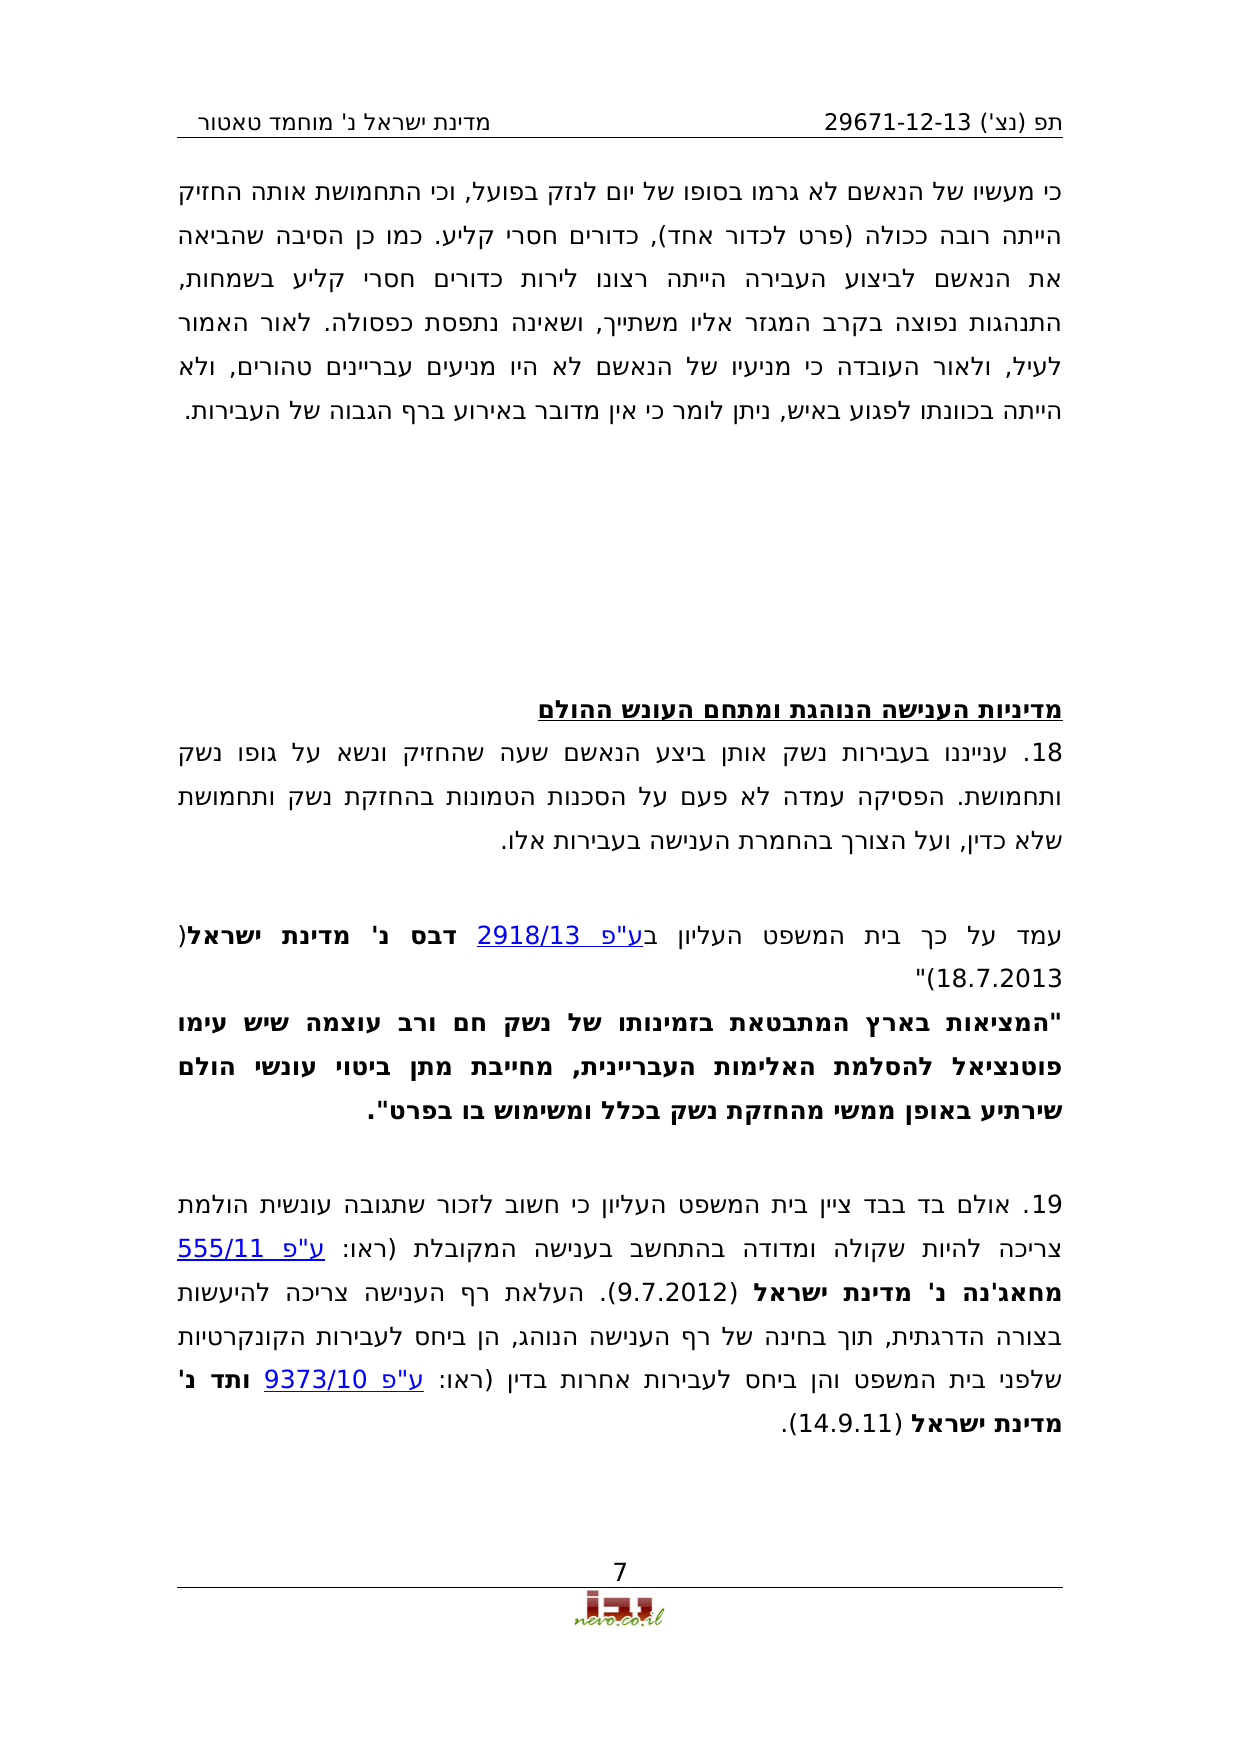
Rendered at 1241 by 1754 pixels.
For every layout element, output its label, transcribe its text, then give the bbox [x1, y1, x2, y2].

text עמד על כך בית המשפט העליון בע"פ 2918/13 דבס נ' מדינת ישראל(18.7.2013)" [177, 921, 1063, 994]
picture [574, 1590, 666, 1627]
text 19. אולם בד בבד ציין בית המשפט העליון כי חשוב לזכור שתגובה עונשית הולמת צריכה להיות שקולה ומדודה בהתחשב בענישה המקובלת (ראו: ע"פ 555/11 מחאג'נה נ' מדינת ישראל (9.7.2012). העלאת רף הענישה צריכה להיעשות בצורה הדרגתית, תוך בחינה של רף הענישה הנוהג, הן ביחס לעבירות הקונקרטיות שלפני בית המשפט והן ביחס לעבירות אחרות בדין (ראו: ע"פ 9373/10 ותד נ' מדינת ישראל (14.9.11). [177, 1191, 1063, 1439]
text מדיניות הענישה הנוהגת ומתחם העונש ההולם [177, 695, 1063, 724]
text "המציאות בארץ המתבטאת בזמינותו של נשק חם ורב עוצמה שיש עימו פוטנציאל להסלמת האלימות העבריינית, מחייבת מתן ביטוי עונשי הולם שירתיע באופן ממשי מהחזקת נשק בכלל ומשימוש בו בפרט". [177, 1008, 1063, 1125]
text 18. ענייננו בעבירות נשק אותן ביצע הנאשם שעה שהחזיק ונשא על גופו נשק ותחמושת. הפסיקה עמדה לא פעם על הסכנות הטמונות בהחזקת נשק ותחמושת שלא כדין, ועל הצורך בהחמרת הענישה בעבירות אלו. [177, 739, 1063, 855]
